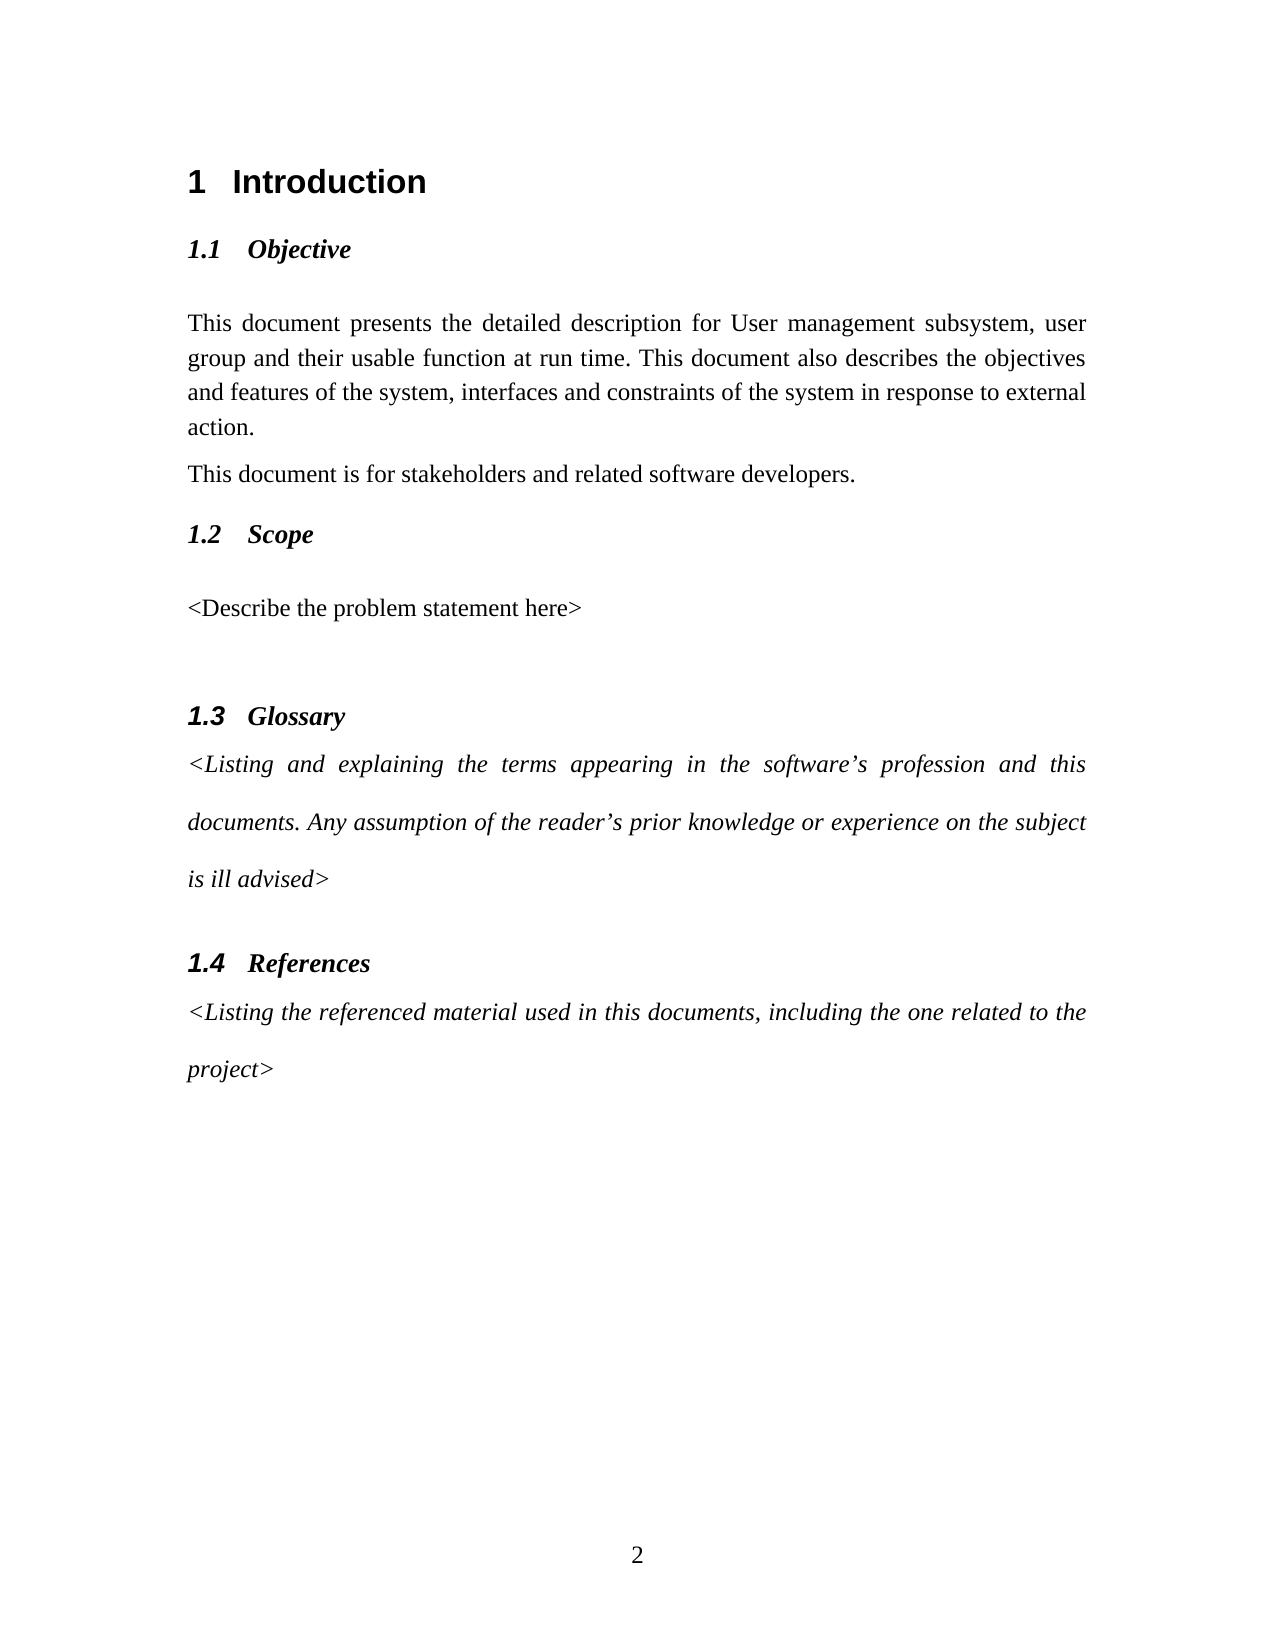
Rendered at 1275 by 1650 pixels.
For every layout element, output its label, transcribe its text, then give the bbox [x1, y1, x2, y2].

text <Listing and explaining the terms appearing in the software’s profession and this documents. Any assumption of the reader’s prior knowledge or experience on the subject is ill advised> [187, 749, 1087, 893]
text <Listing the referenced material used in this documents, including the one related to the project> [187, 997, 1087, 1083]
subtitle Scope [187, 518, 1087, 549]
subtitle Objective [187, 233, 1087, 265]
text This document presents the detailed description for User management subsystem, user group and their usable function at run time. This document also describes the objectives and features of the system, interfaces and constraints of the system in response to external action. [187, 308, 1087, 441]
text This document is for stakeholders and related software developers. [187, 459, 1087, 487]
subtitle Introduction [187, 162, 1087, 201]
subtitle References [187, 947, 1087, 978]
subtitle Glossary [187, 699, 1087, 731]
text <Describe the problem statement here> [187, 593, 1087, 622]
